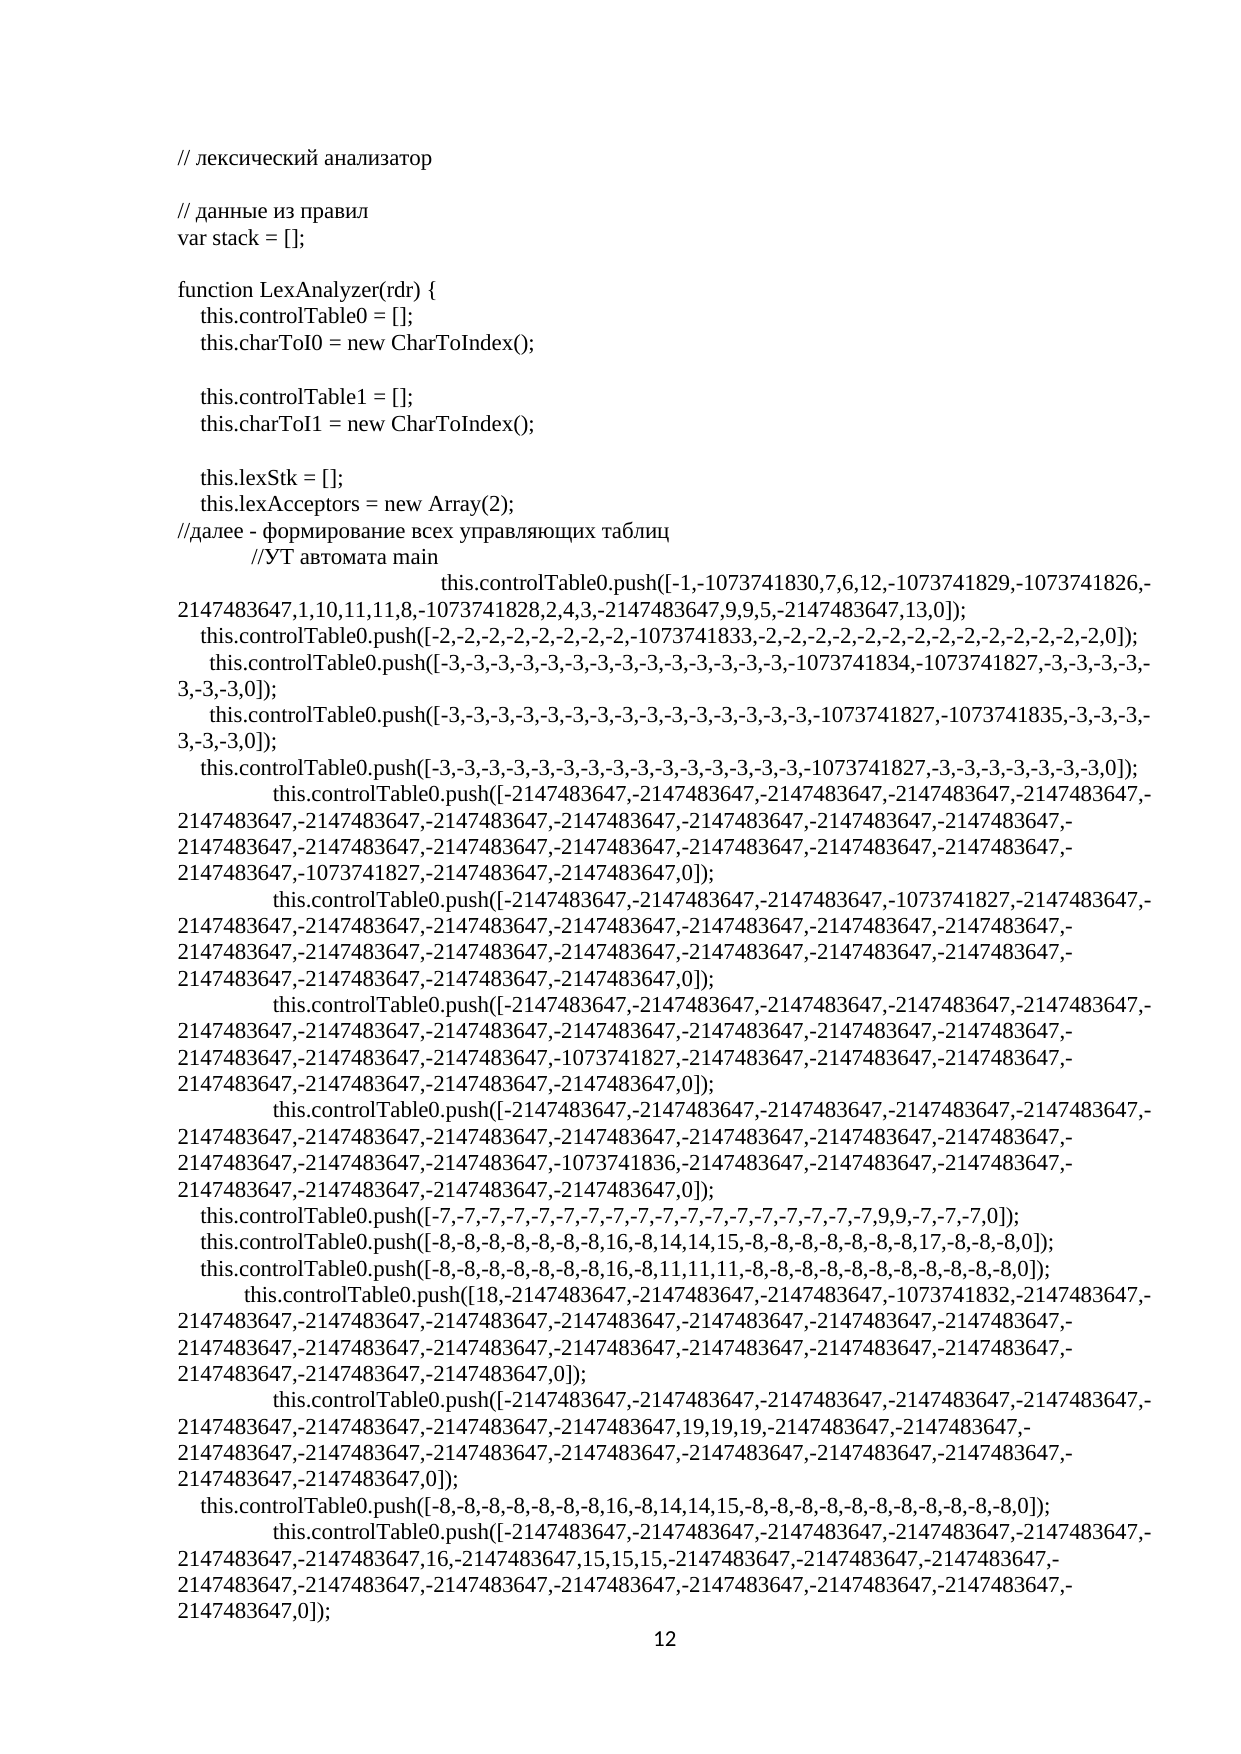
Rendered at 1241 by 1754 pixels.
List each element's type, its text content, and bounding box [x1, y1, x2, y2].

text this.controlTable0.push([-8,-8,-8,-8,-8,-8,-8,16,-8,14,14,15,-8,-8,-8,-8,-8,-8,-8,17,-8,-8,-8,0]); [177, 1228, 1152, 1255]
text this.controlTable0.push([-3,-3,-3,-3,-3,-3,-3,-3,-3,-3,-3,-3,-3,-3,-3,-1073741827,-3,-3,-3,-3,-3,-3,-3,0]); [177, 754, 1152, 780]
text this.controlTable0.push([-3,-3,-3,-3,-3,-3,-3,-3,-3,-3,-3,-3,-3,-3,-3,-1073741827,-1073741835,-3,-3,-3,-3,-3,-3,0]); [177, 701, 1152, 754]
text // лексический анализатор [177, 144, 1152, 171]
text this.controlTable0.push([-2147483647,-2147483647,-2147483647,-2147483647,-2147483647,-2147483647,-2147483647,-2147483647,-2147483647,19,19,19,-2147483647,-2147483647,-2147483647,-2147483647,-2147483647,-2147483647,-2147483647,-2147483647,-2147483647,-2147483647,-2147483647,0]); [177, 1386, 1152, 1492]
text //УТ автомата main [177, 543, 1152, 569]
text this.controlTable0.push([-2,-2,-2,-2,-2,-2,-2,-2,-1073741833,-2,-2,-2,-2,-2,-2,-2,-2,-2,-2,-2,-2,-2,-2,0]); [177, 622, 1152, 648]
text this.controlTable0 = []; [177, 303, 1152, 329]
text this.charToI1 = new CharToIndex(); [177, 410, 1152, 436]
text this.controlTable0.push([-2147483647,-2147483647,-2147483647,-2147483647,-2147483647,-2147483647,-2147483647,-2147483647,-2147483647,-2147483647,-2147483647,-2147483647,-2147483647,-2147483647,-2147483647,-2147483647,-2147483647,-2147483647,-2147483647,-2147483647,-1073741827,-2147483647,-2147483647,0]); [177, 780, 1152, 886]
text this.controlTable0.push([-1,-1073741830,7,6,12,-1073741829,-1073741826,-2147483647,1,10,11,11,8,-1073741828,2,4,3,-2147483647,9,9,5,-2147483647,13,0]); [177, 569, 1152, 622]
text this.lexStk = []; [177, 464, 1152, 490]
text this.controlTable0.push([-2147483647,-2147483647,-2147483647,-1073741827,-2147483647,-2147483647,-2147483647,-2147483647,-2147483647,-2147483647,-2147483647,-2147483647,-2147483647,-2147483647,-2147483647,-2147483647,-2147483647,-2147483647,-2147483647,-2147483647,-2147483647,-2147483647,-2147483647,0]); [177, 886, 1152, 991]
text this.controlTable0.push([-2147483647,-2147483647,-2147483647,-2147483647,-2147483647,-2147483647,-2147483647,-2147483647,-2147483647,-2147483647,-2147483647,-2147483647,-2147483647,-2147483647,-2147483647,-1073741827,-2147483647,-2147483647,-2147483647,-2147483647,-2147483647,-2147483647,-2147483647,0]); [177, 991, 1152, 1097]
text this.controlTable0.push([-8,-8,-8,-8,-8,-8,-8,16,-8,14,14,15,-8,-8,-8,-8,-8,-8,-8,-8,-8,-8,-8,0]); [177, 1492, 1152, 1518]
text this.lexAcceptors = new Array(2); [177, 490, 1152, 517]
text this.controlTable0.push([-2147483647,-2147483647,-2147483647,-2147483647,-2147483647,-2147483647,-2147483647,-2147483647,-2147483647,-2147483647,-2147483647,-2147483647,-2147483647,-2147483647,-2147483647,-1073741836,-2147483647,-2147483647,-2147483647,-2147483647,-2147483647,-2147483647,-2147483647,0]); [177, 1097, 1152, 1202]
text this.controlTable0.push([-3,-3,-3,-3,-3,-3,-3,-3,-3,-3,-3,-3,-3,-3,-1073741834,-1073741827,-3,-3,-3,-3,-3,-3,-3,0]); [177, 648, 1152, 701]
text function LexAnalyzer(rdr) { [177, 276, 1152, 303]
text this.controlTable0.push([-2147483647,-2147483647,-2147483647,-2147483647,-2147483647,-2147483647,-2147483647,16,-2147483647,15,15,15,-2147483647,-2147483647,-2147483647,-2147483647,-2147483647,-2147483647,-2147483647,-2147483647,-2147483647,-2147483647,-2147483647,0]); [177, 1518, 1152, 1624]
text // данные из правил [177, 197, 1152, 223]
text var stack = []; [177, 223, 1152, 250]
text this.charToI0 = new CharToIndex(); [177, 329, 1152, 355]
text //далее - формирование всех управляющих таблиц [177, 517, 1152, 543]
text this.controlTable0.push([-7,-7,-7,-7,-7,-7,-7,-7,-7,-7,-7,-7,-7,-7,-7,-7,-7,-7,9,9,-7,-7,-7,0]); [177, 1202, 1152, 1228]
text this.controlTable0.push([-8,-8,-8,-8,-8,-8,-8,16,-8,11,11,11,-8,-8,-8,-8,-8,-8,-8,-8,-8,-8,-8,0]); [177, 1255, 1152, 1281]
text this.controlTable1 = []; [177, 383, 1152, 410]
